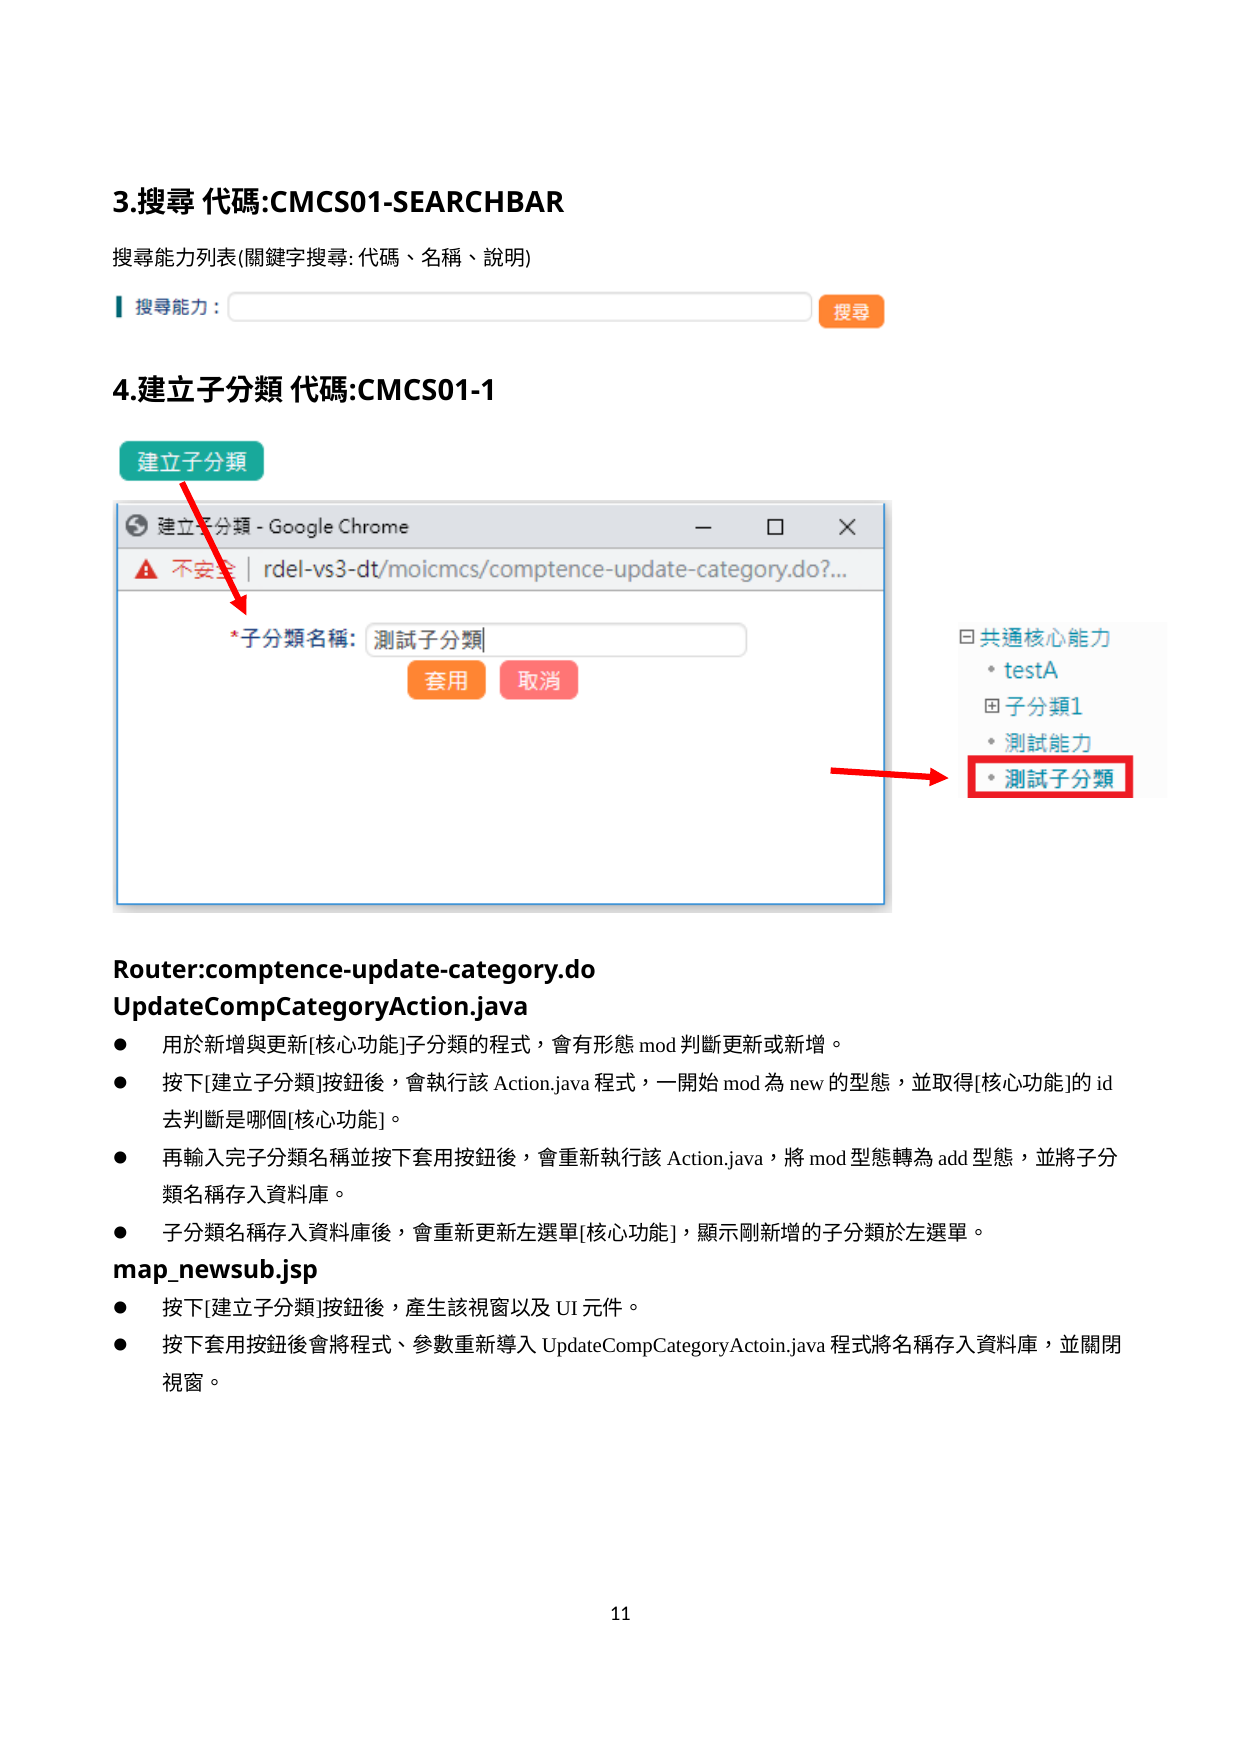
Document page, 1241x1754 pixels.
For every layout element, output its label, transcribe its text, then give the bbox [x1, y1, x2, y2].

subtitle Router:comptence-update-category.do [112, 950, 1128, 987]
picture [957, 622, 1168, 798]
subtitle 4.建立子分類 代碼:CMCS01-1 [112, 350, 1128, 425]
picture [112, 287, 897, 338]
list 用於新增與更新[核心功能]子分類的程式，會有形態mod判斷更新或新增。 [112, 1025, 1128, 1062]
subtitle UpdateCompCategoryAction.java [112, 987, 1128, 1025]
picture [112, 435, 272, 489]
subtitle map_newsub.jsp [112, 1250, 1128, 1287]
list 按下[建立子分類]按鈕後，產生該視窗以及UI元件。 [112, 1287, 1128, 1325]
subtitle 3.搜尋 代碼:CMCS01-SEARCHBAR [112, 162, 1128, 237]
list 按下[建立子分類]按鈕後，會執行該Action.java程式，一開始mod為new的型態，並取得[核心功能]的id去判斷是哪個[核心功能]。 [112, 1062, 1128, 1137]
list 子分類名稱存入資料庫後，會重新更新左選單[核心功能]，顯示剛新增的子分類於左選單。 [112, 1212, 1128, 1250]
picture [112, 500, 893, 913]
list 按下套用按鈕後會將程式、參數重新導入UpdateCompCategoryActoin.java程式將名稱存入資料庫，並關閉視窗。 [112, 1325, 1128, 1400]
list 再輸入完子分類名稱並按下套用按鈕後，會重新執行該Action.java，將mod型態轉為add型態，並將子分類名稱存入資料庫。 [112, 1137, 1128, 1212]
text 搜尋能力列表(關鍵字搜尋: 代碼、名稱、說明) [112, 237, 1128, 275]
